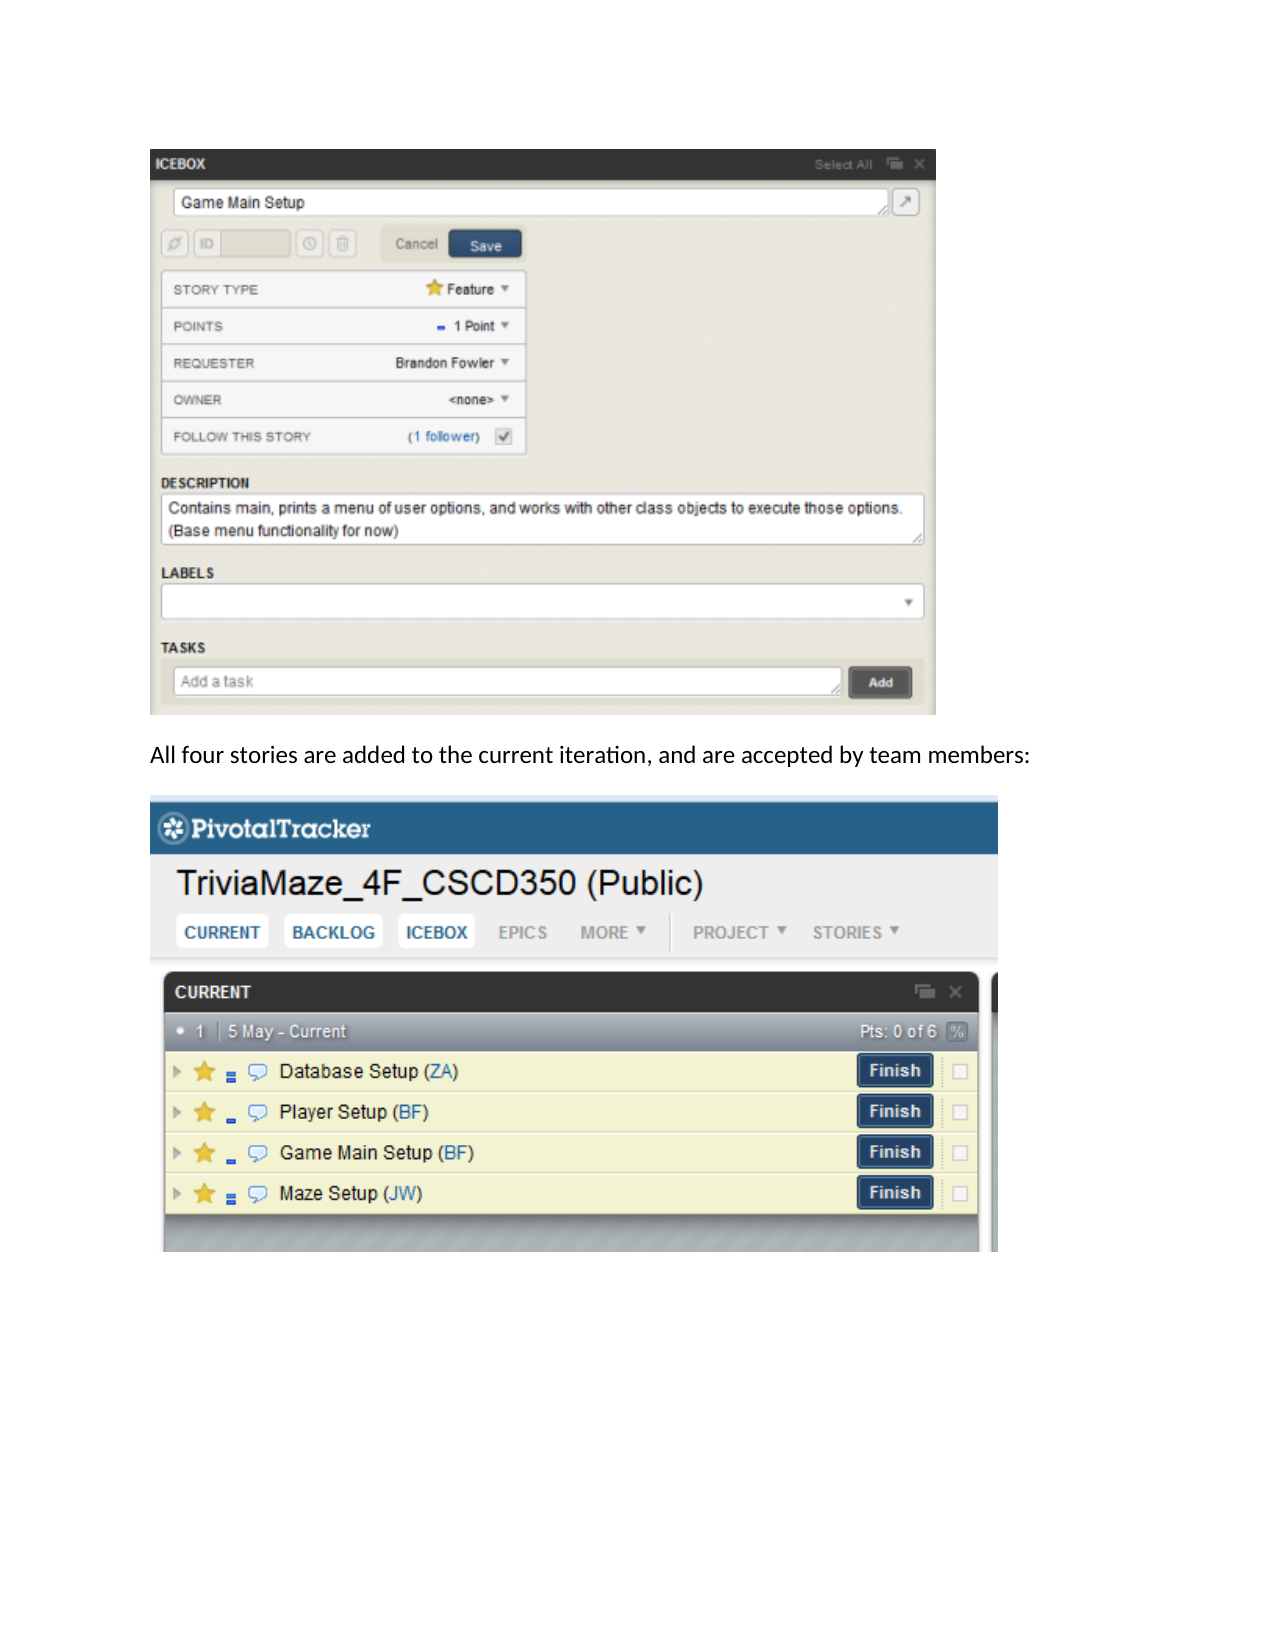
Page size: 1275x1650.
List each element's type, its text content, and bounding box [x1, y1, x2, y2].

picture [150, 795, 998, 1252]
picture [150, 149, 936, 715]
text All four stories are added to the current iteration, and are accepted by team members: [150, 739, 1125, 770]
